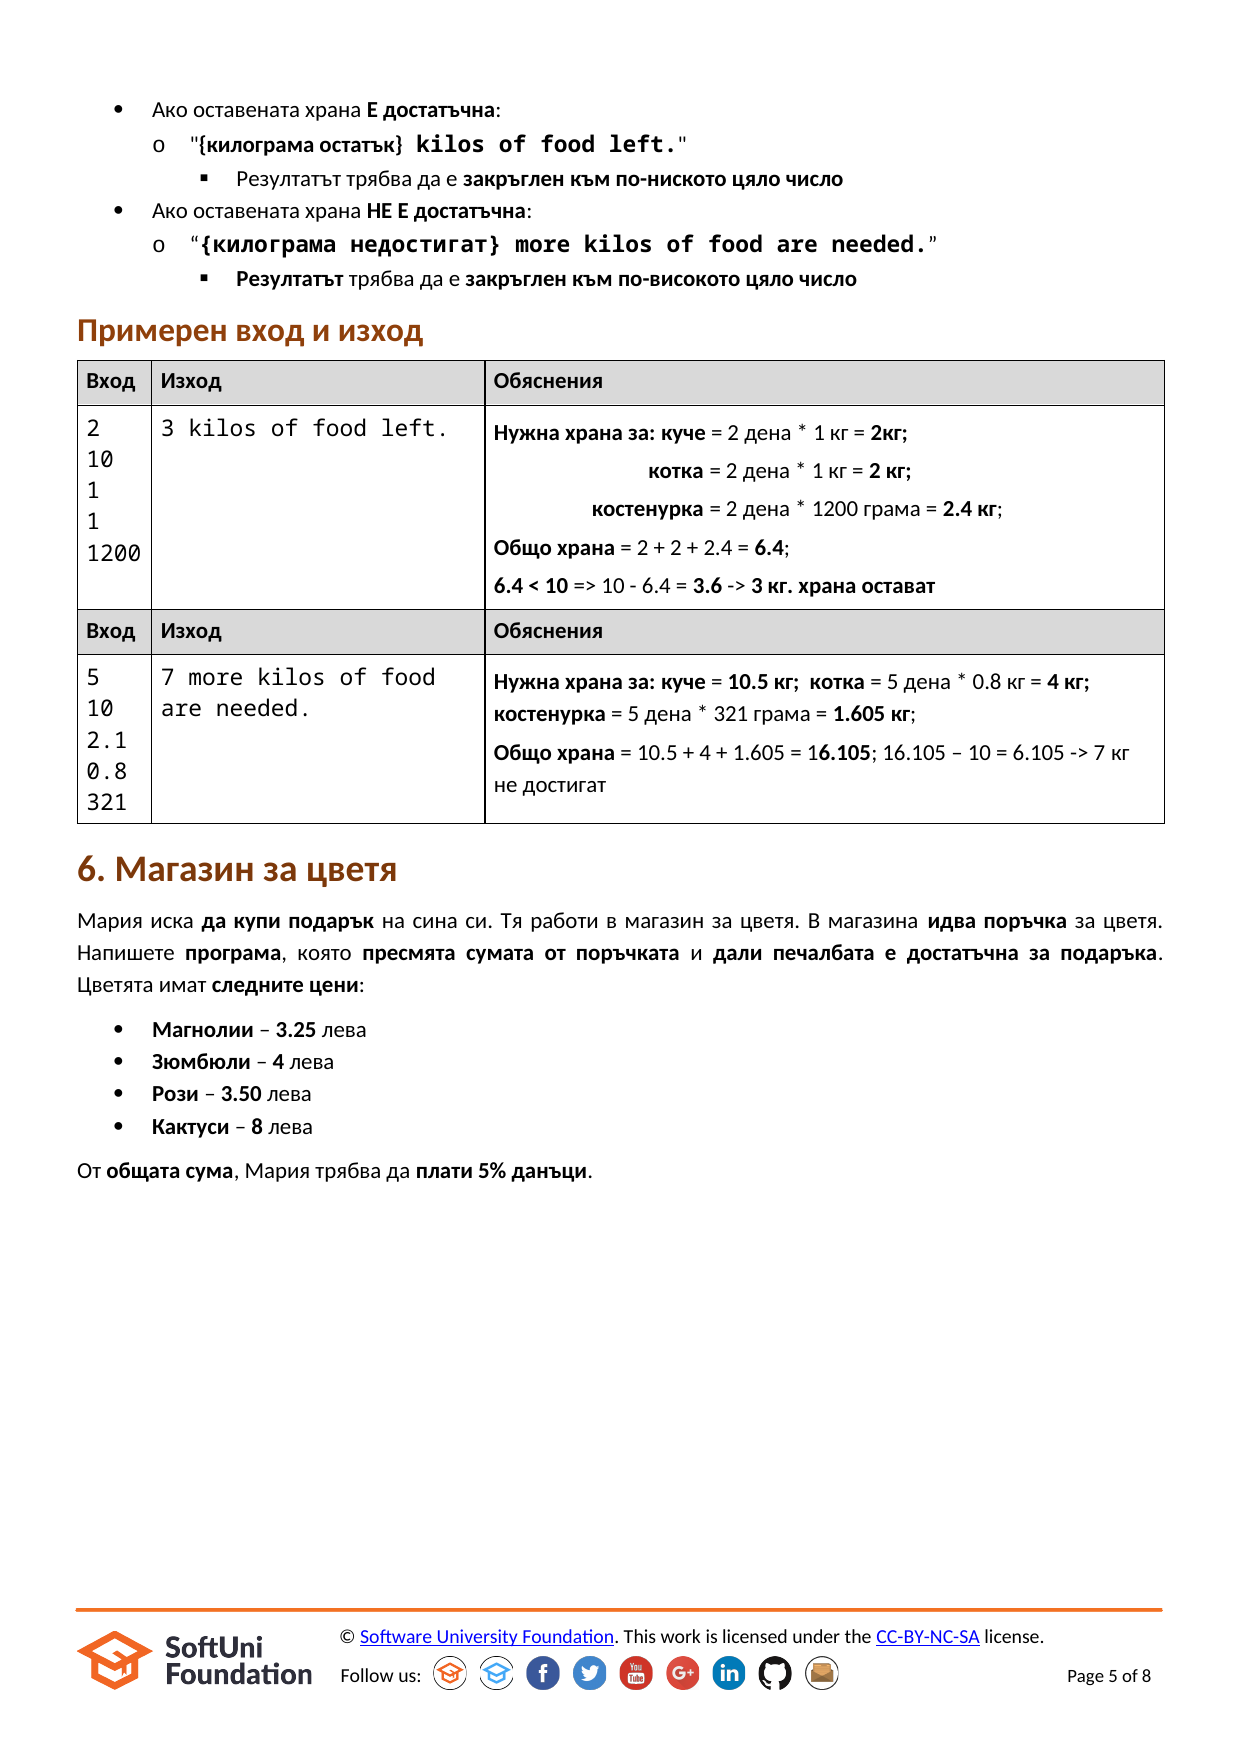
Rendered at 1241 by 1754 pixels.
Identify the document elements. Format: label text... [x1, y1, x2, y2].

table_cell Обяснения [486, 610, 1164, 654]
picture [727, 1670, 738, 1680]
subtitle Магазин за цветя [77, 845, 1163, 891]
table_header Вход [78, 361, 151, 404]
picture [758, 1656, 792, 1690]
list Зюмбюли – 4 лева [114, 1047, 1163, 1075]
list Кактуси – 8 лева [114, 1112, 1163, 1140]
picture [712, 1680, 722, 1690]
table_cell 5 10 2.1 0.8 321 [78, 655, 151, 823]
table_cell 3 kilos of food left. [152, 406, 484, 609]
table_cell Нужна храна за: куче = 2 дена * 1 кг = 2кг; котка = 2 дена * 1 кг = 2 кг; костенурка = 2 дена * 1200 грама = 2.4 кг; Общо храна = 2 + 2 + 2.4 = 6.4; 6.4 < 10 => 10 - 6.4 = 3.6 -> 3 кг. храна остават [486, 406, 1164, 609]
picture [736, 1656, 746, 1666]
table_cell 2 10 1 1 1200 [78, 406, 151, 609]
picture [805, 1656, 839, 1690]
text Мария иска да купи подарък на сина си. Тя работи в магазин за цветя. В магазина идва поръчка за цветя. Напишете програма, която пресмята сумата от поръчката и дали печалбата е достатъчна за подаръка. Цветята имат следните цени: [77, 906, 1163, 998]
table_cell Изход [152, 610, 484, 654]
picture [736, 1680, 746, 1690]
list "{килограма остатък} kilos of food left." [152, 128, 403, 159]
list Резултатът трябва да е закръглен към по-ниското цяло число [199, 164, 1163, 192]
list Ако оставената храна Е достатъчна: [114, 95, 1163, 123]
list Магнолии – 3.25 лева [114, 1015, 1163, 1043]
picture [666, 1656, 700, 1690]
list “{килограма недостигат} more kilos of food are needed.” [152, 228, 1163, 259]
picture [619, 1656, 653, 1690]
table_header Обяснения [486, 361, 1164, 404]
list Резултатът трябва да е закръглен към по-високото цяло число [199, 264, 1163, 292]
subtitle Примерен вход и изход [77, 309, 1163, 349]
picture [433, 1656, 467, 1690]
picture [573, 1656, 607, 1690]
picture [480, 1656, 513, 1690]
table_cell 7 more kilos of food are needed. [152, 655, 484, 823]
table_cell Нужна храна за: куче = 10.5 кг; котка = 5 дена * 0.8 кг = 4 кг; костенурка = 5 дена * 321 грама = 1.605 кг; Общо храна = 10.5 + 4 + 1.605 = 16.105; 16.105 – 10 = 6.105 -> 7 кг не достигат [486, 655, 1164, 823]
picture [76, 1631, 312, 1690]
text От общата сума, Мария трябва да плати 5% данъци. [77, 1156, 1163, 1184]
table_cell Вход [78, 610, 151, 654]
picture [526, 1656, 560, 1690]
list Ако оставената храна НЕ Е достатъчна: [114, 196, 1163, 224]
picture [712, 1656, 722, 1666]
list "{килограма остатък} kilos of food left." [677, 128, 1163, 159]
list Рози – 3.50 лева [114, 1079, 1163, 1108]
table_header Изход [152, 361, 484, 404]
